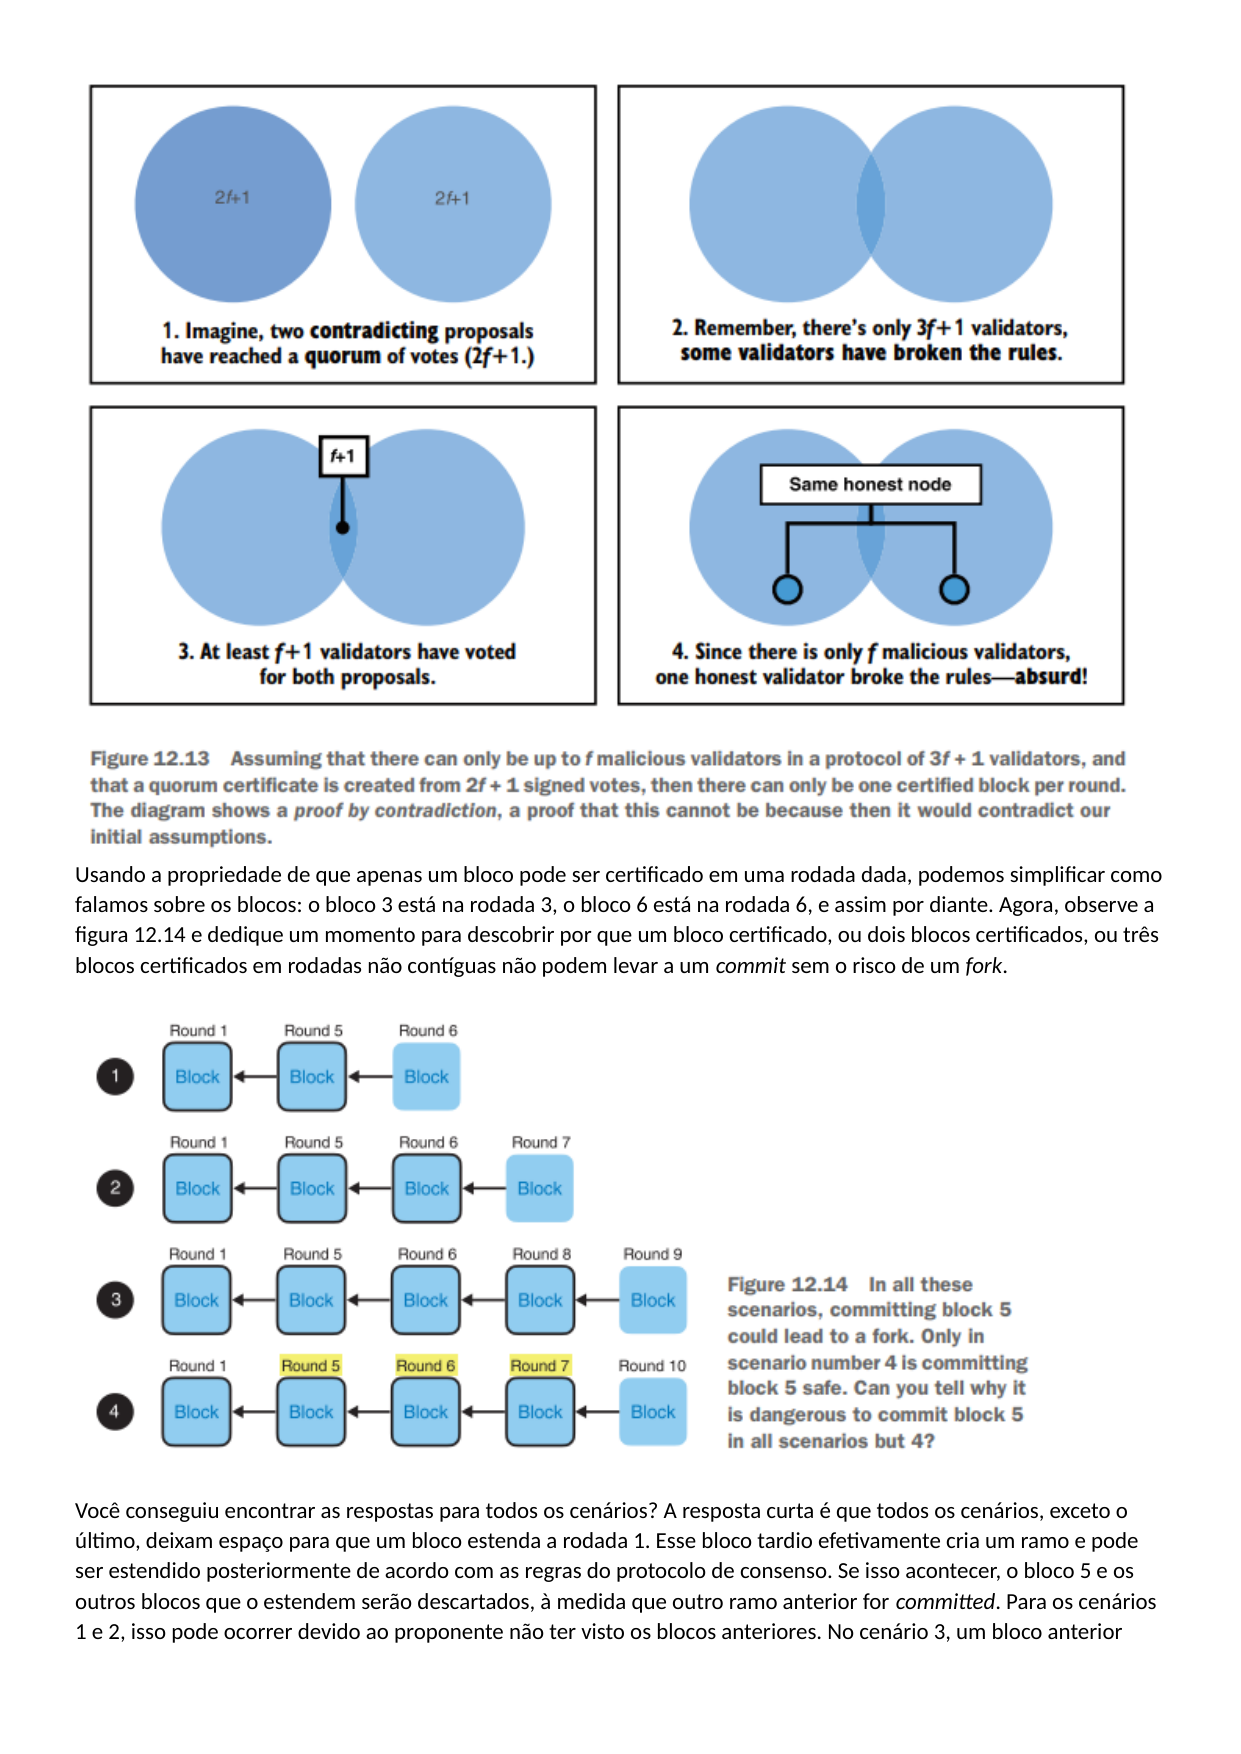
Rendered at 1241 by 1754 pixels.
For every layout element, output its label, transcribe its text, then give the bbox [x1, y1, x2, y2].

picture [75, 75, 1133, 858]
picture [75, 997, 1058, 1478]
